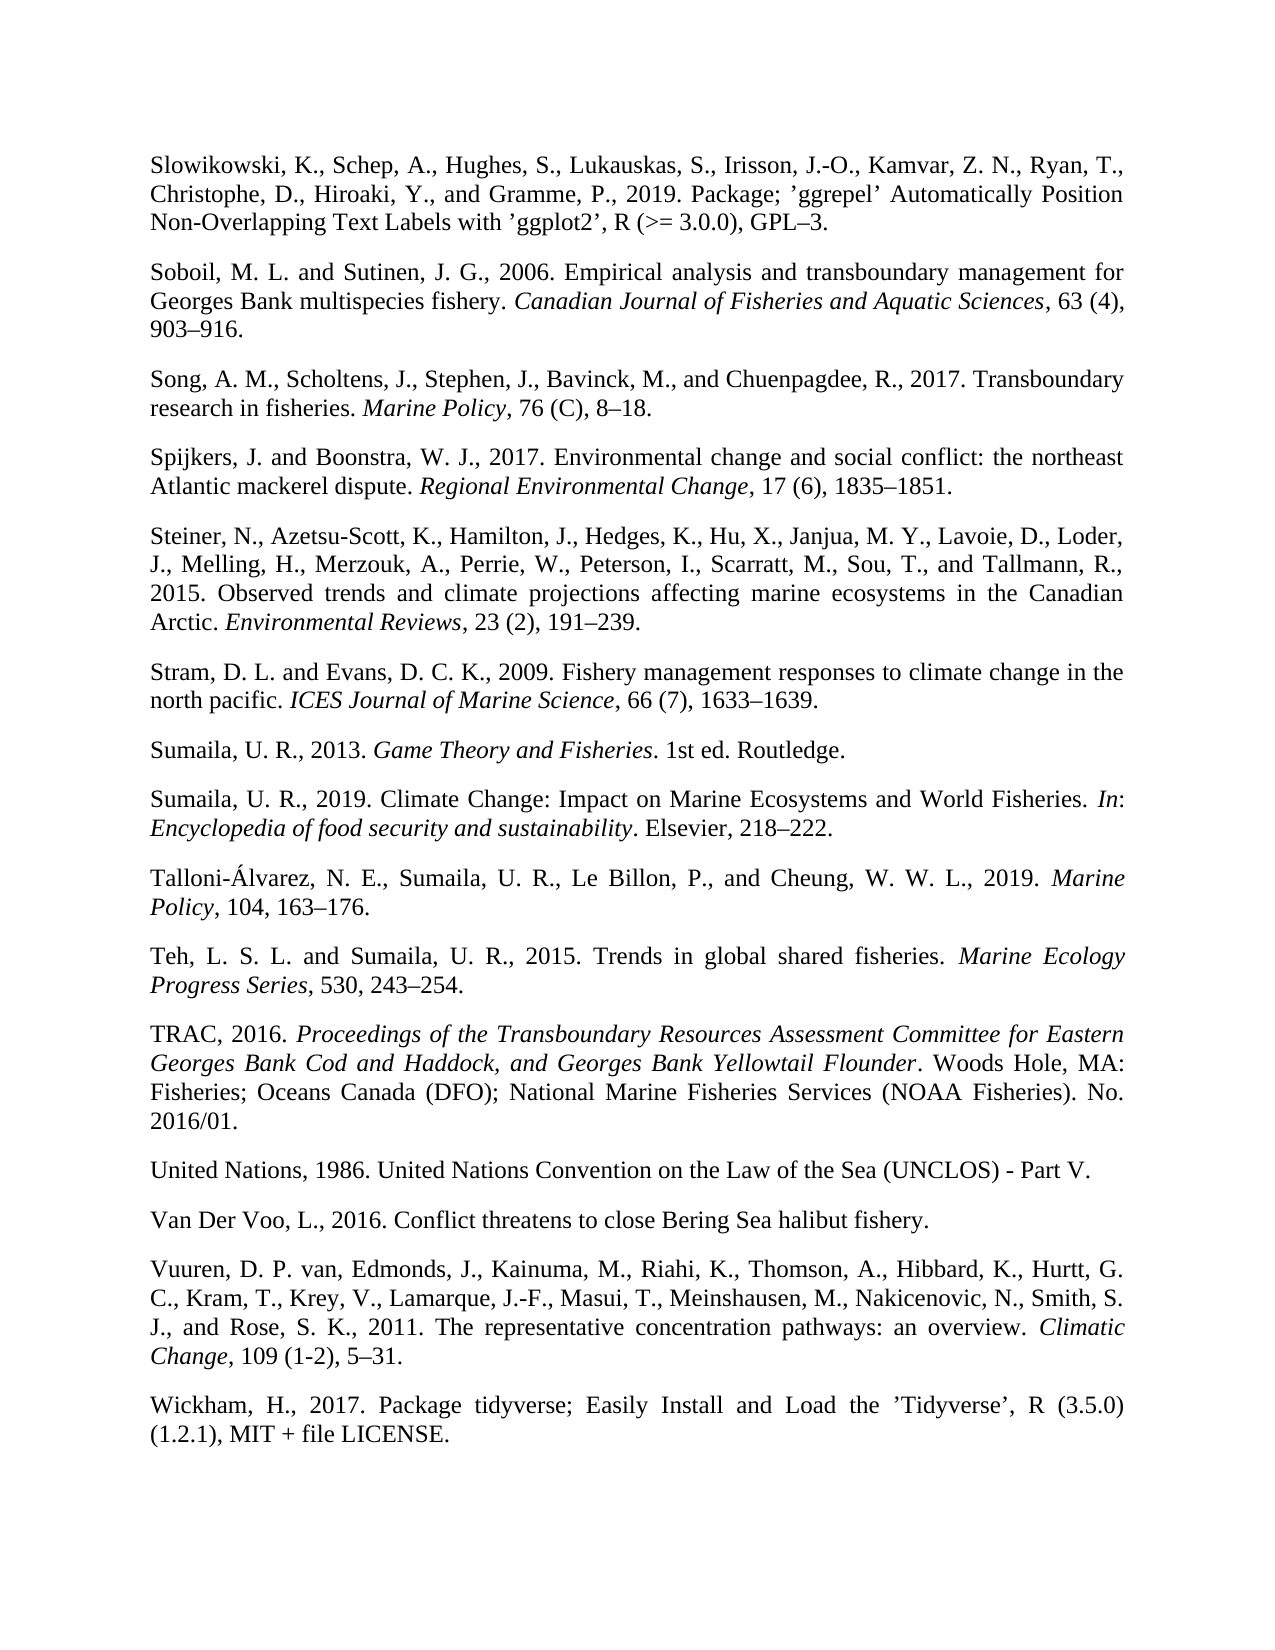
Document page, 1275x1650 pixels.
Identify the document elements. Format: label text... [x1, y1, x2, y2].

text United Nations, 1986. United Nations Convention on the Law of the Sea (UNCLOS) - Part V. [150, 1155, 1125, 1184]
text Vuuren, D. P. van, Edmonds, J., Kainuma, M., Riahi, K., Thomson, A., Hibbard, K., Hurtt, G. C., Kram, T., Krey, V., Lamarque, J.-F., Masui, T., Meinshausen, M., Nakicenovic, N., Smith, S. J., and Rose, S. K., 2011. The representative concentration pathways: an overview. Climatic Change, 109 (1-2), 5–31. [150, 1254, 1125, 1369]
text Sumaila, U. R., 2013. Game Theory and Fisheries. 1st ed. Routledge. [150, 735, 1125, 764]
text Teh, L. S. L. and Sumaila, U. R., 2015. Trends in global shared fisheries. Marine Ecology Progress Series, 530, 243–254. [150, 941, 1125, 999]
text Van Der Voo, L., 2016. Conflict threatens to close Bering Sea halibut fishery. [150, 1205, 1125, 1234]
text Sumaila, U. R., 2019. Climate Change: Impact on Marine Ecosystems and World Fisheries. In: Encyclopedia of food security and sustainability. Elsevier, 218–222. [150, 784, 1125, 842]
text Song, A. M., Scholtens, J., Stephen, J., Bavinck, M., and Chuenpagdee, R., 2017. Transboundary research in fisheries. Marine Policy, 76 (C), 8–18. [150, 364, 1125, 422]
text Wickham, H., 2017. Package tidyverse; Easily Install and Load the ’Tidyverse’, R (3.5.0) (1.2.1), MIT + file LICENSE. [150, 1390, 1125, 1448]
text Stram, D. L. and Evans, D. C. K., 2009. Fishery management responses to climate change in the north pacific. ICES Journal of Marine Science, 66 (7), 1633–1639. [150, 657, 1125, 714]
text TRAC, 2016. Proceedings of the Transboundary Resources Assessment Committee for Eastern Georges Bank Cod and Haddock, and Georges Bank Yellowtail Flounder. Woods Hole, MA: Fisheries; Oceans Canada (DFO); National Marine Fisheries Services (NOAA Fisheries). No. 2016/01. [150, 1019, 1125, 1134]
text Steiner, N., Azetsu-Scott, K., Hamilton, J., Hedges, K., Hu, X., Janjua, M. Y., Lavoie, D., Loder, J., Melling, H., Merzouk, A., Perrie, W., Peterson, I., Scarratt, M., Sou, T., and Tallmann, R., 2015. Observed trends and climate projections affecting marine ecosystems in the Canadian Arctic. Environmental Reviews, 23 (2), 191–239. [150, 521, 1125, 636]
text Spijkers, J. and Boonstra, W. J., 2017. Environmental change and social conflict: the northeast Atlantic mackerel dispute. Regional Environmental Change, 17 (6), 1835–1851. [150, 442, 1125, 500]
text Slowikowski, K., Schep, A., Hughes, S., Lukauskas, S., Irisson, J.-O., Kamvar, Z. N., Ryan, T., Christophe, D., Hiroaki, Y., and Gramme, P., 2019. Package; ’ggrepel’ Automatically Position Non-Overlapping Text Labels with ’ggplot2’, R (>= 3.0.0), GPL–3. [150, 150, 1125, 236]
text Soboil, M. L. and Sutinen, J. G., 2006. Empirical analysis and transboundary management for Georges Bank multispecies fishery. Canadian Journal of Fisheries and Aquatic Sciences, 63 (4), 903–916. [150, 257, 1125, 343]
text Talloni-Álvarez, N. E., Sumaila, U. R., Le Billon, P., and Cheung, W. W. L., 2019. Marine Policy, 104, 163–176. [150, 863, 1125, 920]
